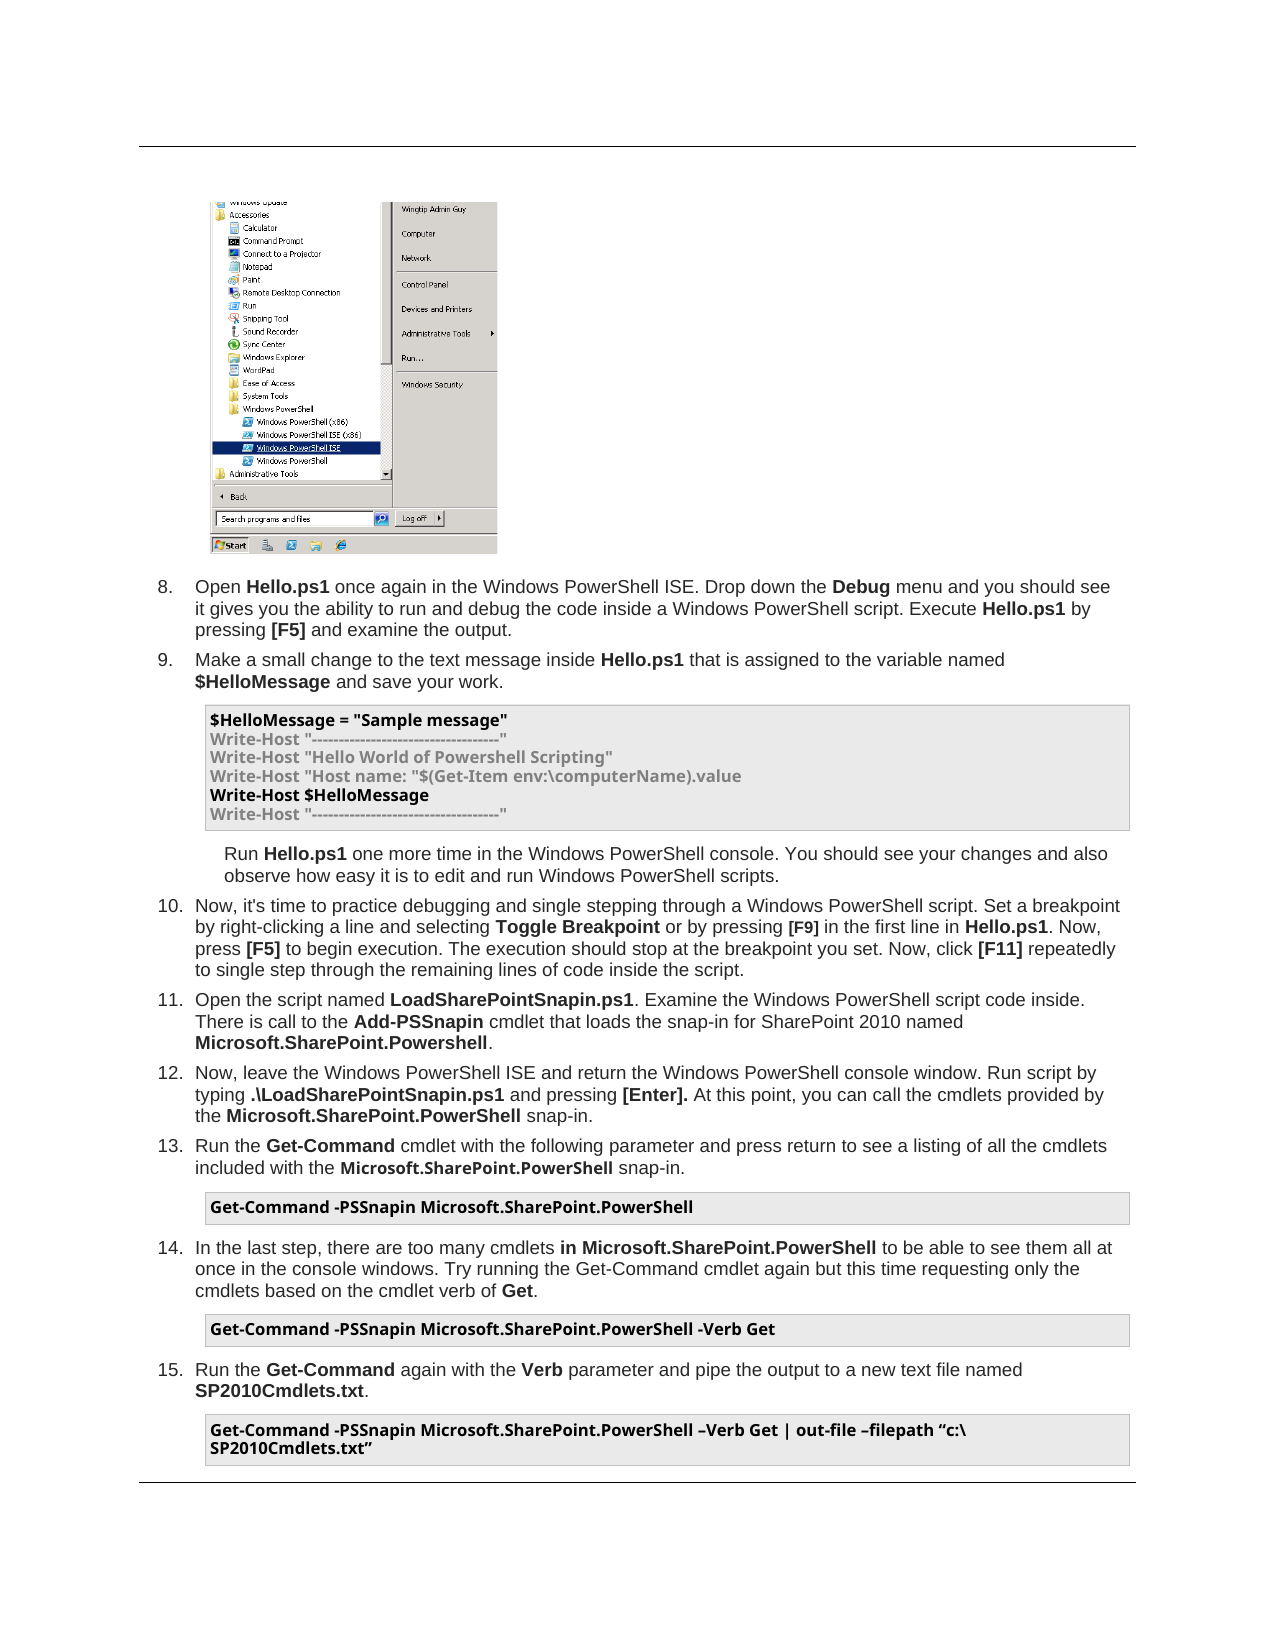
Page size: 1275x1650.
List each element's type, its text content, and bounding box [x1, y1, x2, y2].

text Write-Host "Hello World of Powershell Scripting" [206, 742, 1129, 761]
text Now, leave the Windows PowerShell ISE and return the Windows PowerShell console window. Run script by typing .\LoadSharePointSnapin.ps1 and pressing [Enter]. At this point, you can call the cmdlets provided by the Microsoft.SharePoint.PowerShell snap-in. [157, 1062, 1125, 1127]
text Open Hello.ps1 once again in the Windows PowerShell ISE. Drop down the Debug menu and you should see it gives you the ability to run and debug the code inside a Windows PowerShell script. Execute Hello.ps1 by pressing [F5] and examine the output. [157, 576, 1125, 641]
text Write-Host "-----------------------------------" [206, 723, 1129, 742]
text Open the script named LoadSharePointSnapin.ps1. Examine the Windows PowerShell script code inside. There is call to the Add-PSSnapin cmdlet that loads the snap-in for SharePoint 2010 named Microsoft.SharePoint.Powershell. [157, 989, 1125, 1054]
text Get-Command -PSSnapin Microsoft.SharePoint.PowerShell [206, 1193, 1129, 1224]
text $HelloMessage = "Sample message" [206, 706, 1129, 723]
text In the last step, there are too many cmdlets in Microsoft.SharePoint.PowerShell to be able to see them all at once in the console windows. Try running the Get-Command cmdlet again but this time requesting only the cmdlets based on the cmdlet verb of Get. [157, 1237, 1125, 1301]
text Get-Command -PSSnapin Microsoft.SharePoint.PowerShell –Verb Get | out-file –filepath “c:\SP2010Cmdlets.txt” [206, 1415, 1129, 1465]
text Now, it's time to practice debugging and single stepping through a Windows PowerShell script. Set a breakpoint by right-clicking a line and selecting Toggle Breakpoint or by pressing [F9] in the first line in Hello.ps1. Now, press [F5] to begin execution. The execution should stop at the breakpoint you set. Now, click [F11] repeatedly to single step through the remaining lines of code inside the script. [157, 894, 1125, 981]
picture [210, 202, 498, 554]
list Run Hello.ps1 one more time in the Windows PowerShell console. You should see your changes and also observe how easy it is to edit and run Windows PowerShell scripts. [224, 843, 1125, 886]
text Write-Host "-----------------------------------" [206, 798, 1129, 830]
text Run the Get-Command cmdlet with the following parameter and press return to see a listing of all the cmdlets included with the Microsoft.SharePoint.PowerShell snap-in. [157, 1135, 1125, 1179]
text Run the Get-Command again with the Verb parameter and pipe the output to a new text file named SP2010Cmdlets.txt. [157, 1359, 1125, 1402]
text Write-Host "Host name: "$(Get-Item env:\computerName).value [206, 761, 1129, 779]
text Make a small change to the text message inside Hello.ps1 that is assigned to the variable named $HelloMessage and save your work. [157, 649, 1125, 692]
text Get-Command -PSSnapin Microsoft.SharePoint.PowerShell -Verb Get [206, 1315, 1129, 1346]
text Write-Host $HelloMessage [206, 779, 1129, 798]
